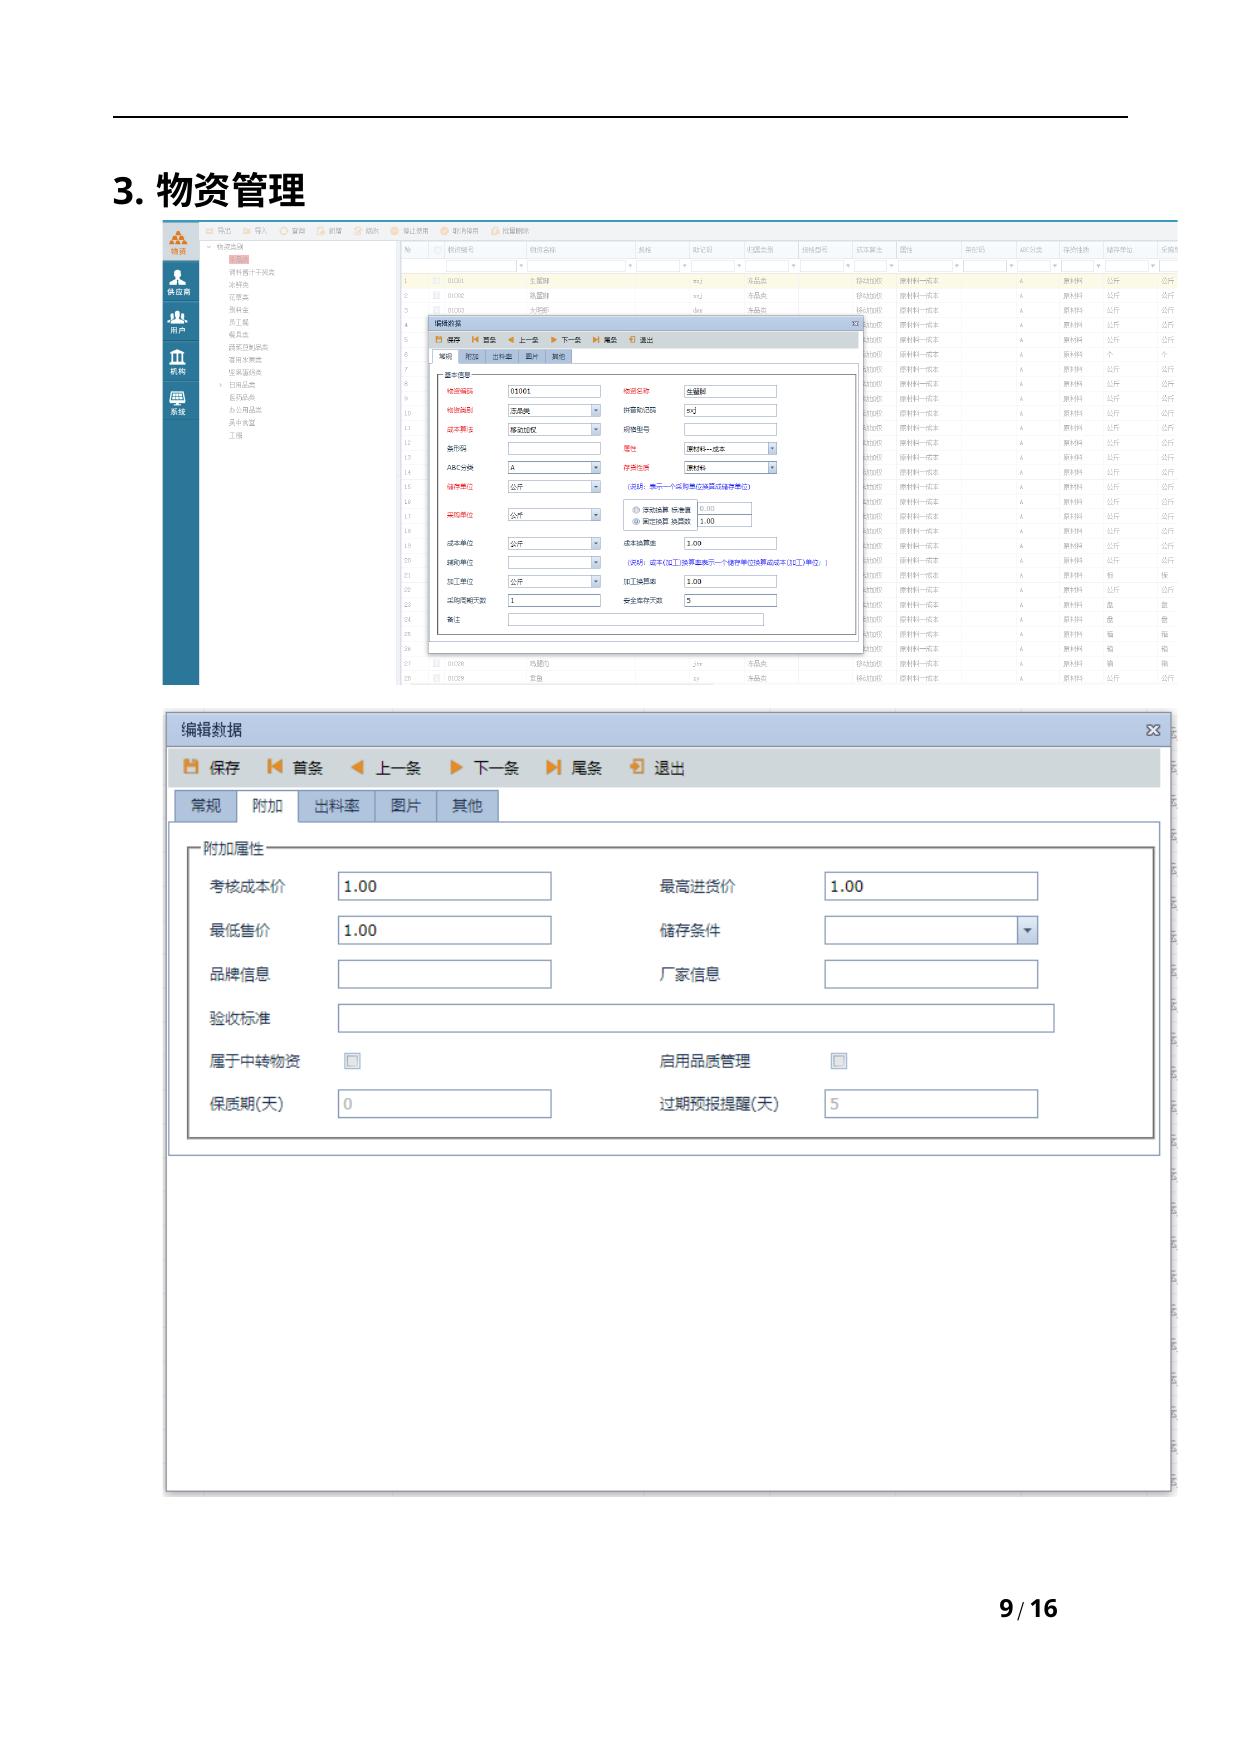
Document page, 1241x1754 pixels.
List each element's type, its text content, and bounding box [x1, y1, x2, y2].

subtitle 物资管理 [112, 156, 1128, 221]
picture [162, 220, 1178, 685]
picture [162, 708, 1178, 1497]
